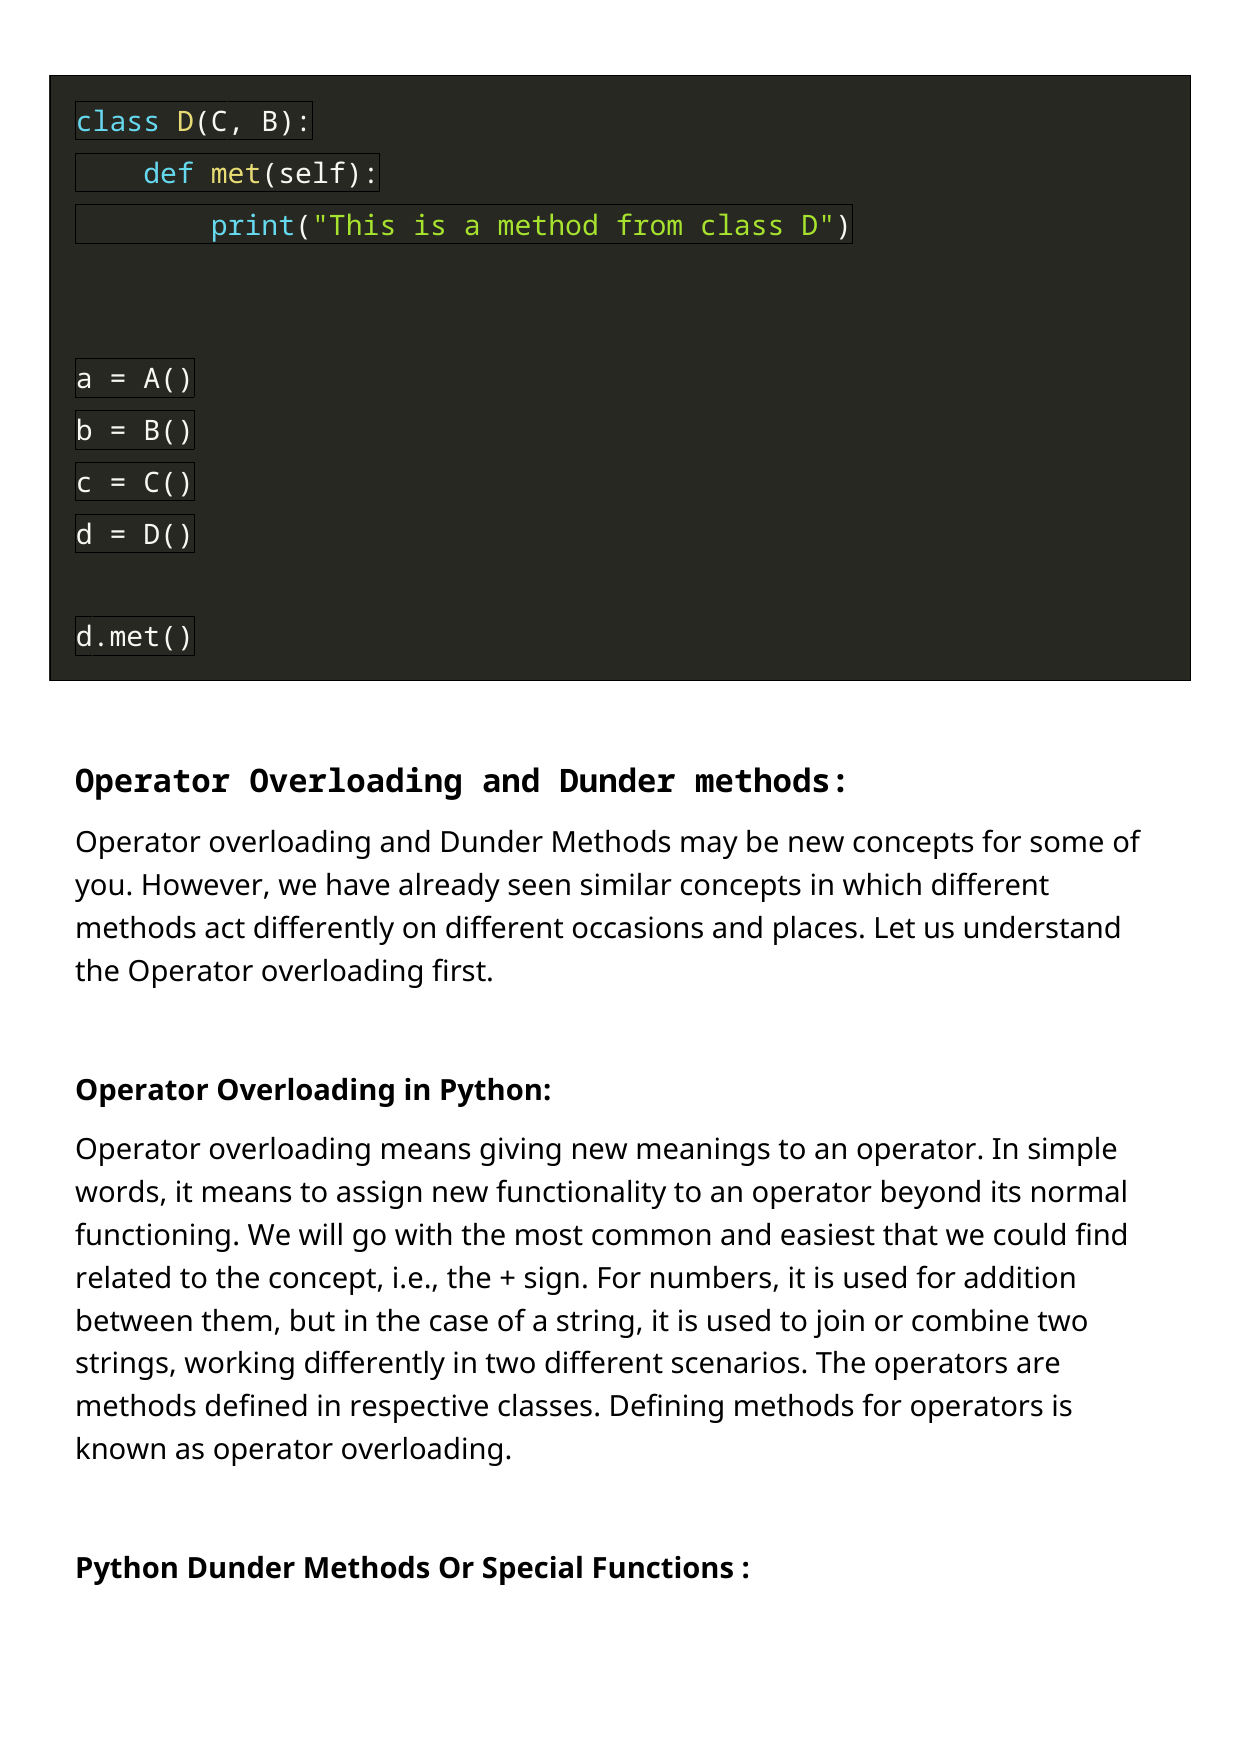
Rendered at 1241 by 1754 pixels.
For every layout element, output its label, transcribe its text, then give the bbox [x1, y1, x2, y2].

text Python Dunder Methods Or Special Functions : [75, 1547, 1165, 1587]
text class D(C, B): [51, 76, 1190, 127]
text b = B() [51, 384, 1190, 436]
text a = A() [51, 332, 1190, 384]
text print("This is a method from class D") [51, 179, 1190, 231]
text Operator Overloading in Python: [75, 1069, 1165, 1109]
text d = D() [51, 488, 1190, 540]
text Operator overloading and Dunder Methods may be new concepts for some of you. However, we have already seen similar concepts in which different methods act differently on different occasions and places. Let us understand the Operator overloading first. [75, 822, 1165, 990]
text c = C() [51, 436, 1190, 488]
text d.met() [51, 591, 1190, 680]
text Operator overloading means giving new meanings to an operator. In simple words, it means to assign new functionality to an operator beyond its normal functioning. We will go with the most common and easiest that we could find related to the concept, i.e., the + sign. For numbers, it is used for addition between them, but in the case of a string, it is used to join or combine two strings, working differently in two different scenarios. The operators are methods defined in respective classes. Defining methods for operators is known as operator overloading. [75, 1128, 1165, 1468]
text def met(self): [51, 127, 1190, 179]
text Operator Overloading and Dunder methods: [75, 758, 1165, 802]
